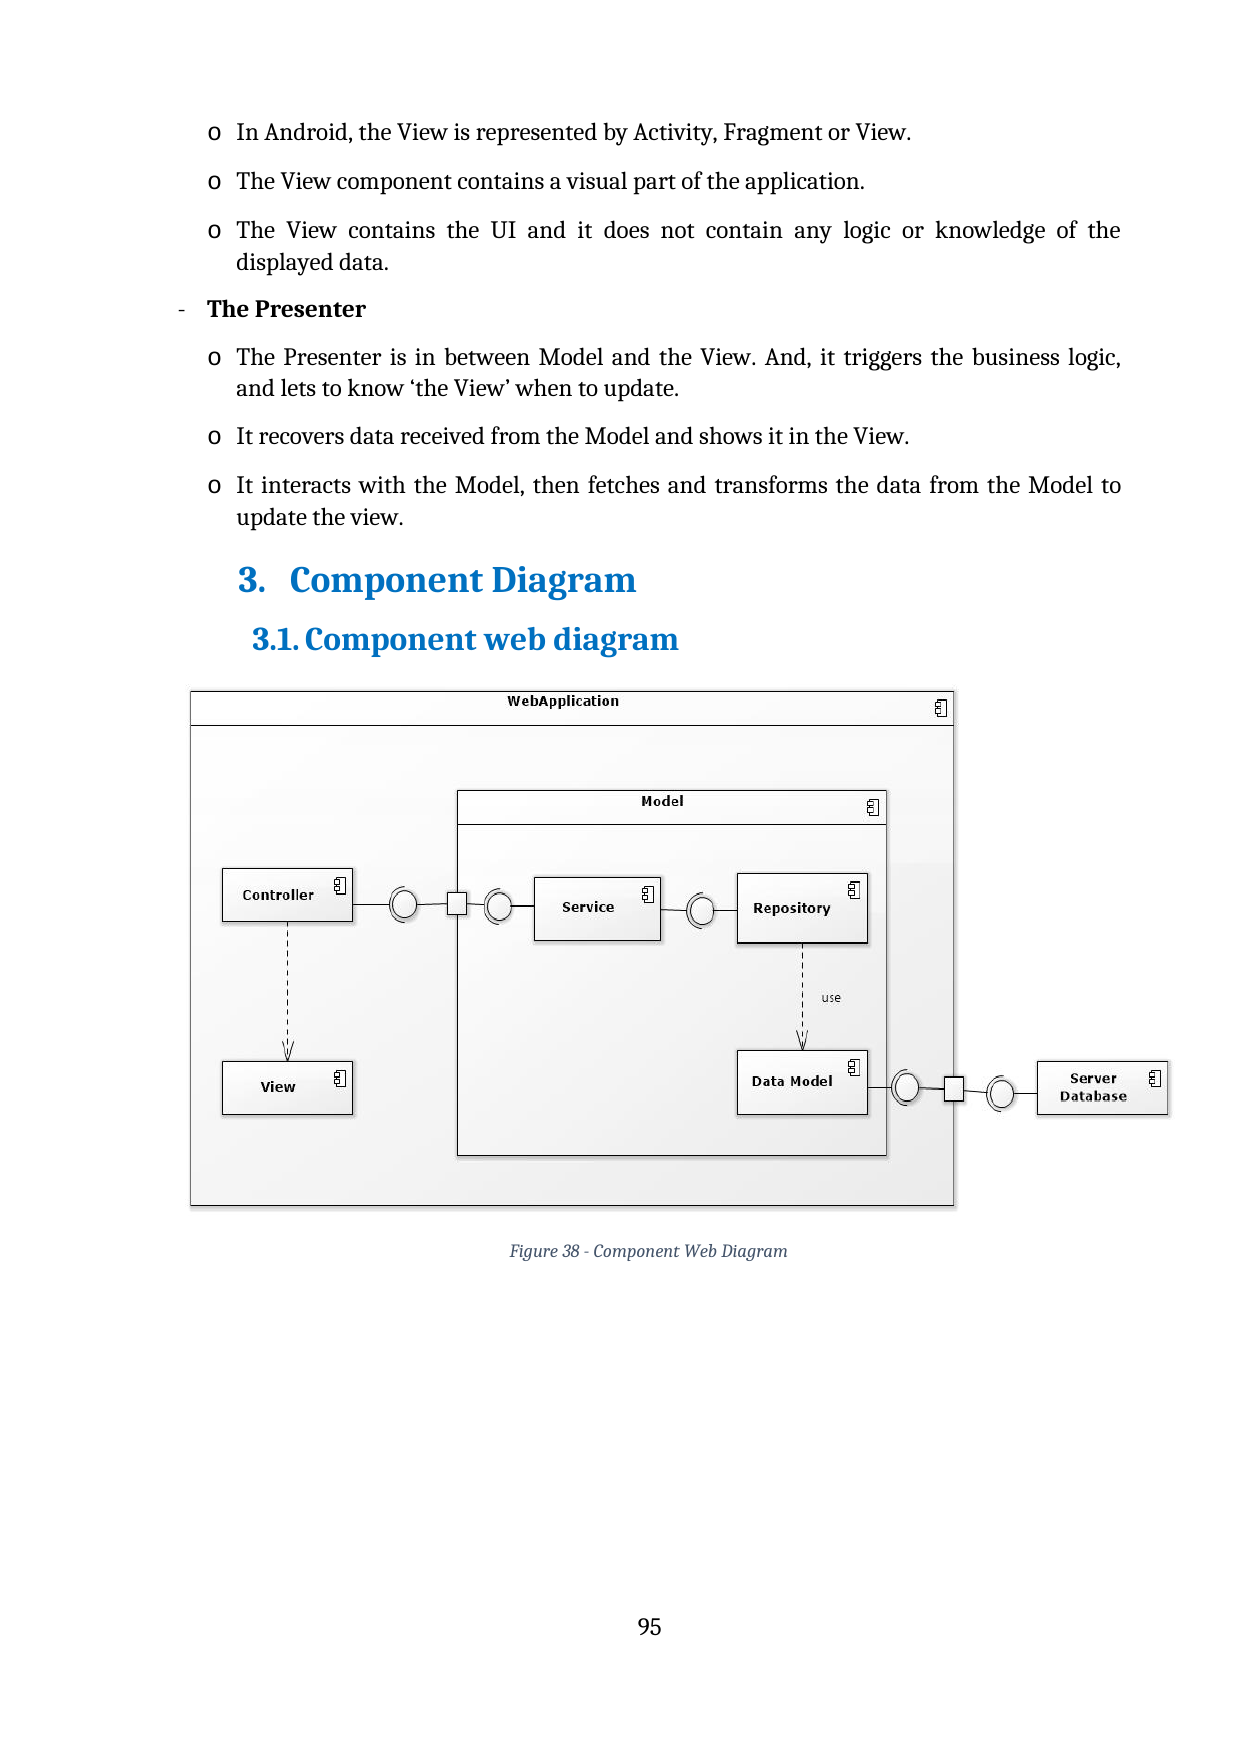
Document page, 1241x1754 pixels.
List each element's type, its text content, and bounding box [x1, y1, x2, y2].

list The Presenter [177, 295, 1122, 324]
text Component Diagram [252, 558, 1122, 601]
list In Android, the View is represented by Activity, Fragment or View. [207, 118, 1122, 148]
text Figure 38 - Component Web Diagram [177, 1241, 1122, 1262]
list The View contains the UI and it does not contain any logic or knowledge of the displayed data. [207, 216, 1122, 276]
list Component web diagram [252, 620, 1122, 659]
list The View component contains a visual part of the application. [207, 167, 1122, 197]
picture [177, 676, 1181, 1223]
list It interacts with the Model, then fetches and transforms the data from the Model to update the view. [207, 471, 1122, 531]
list It recovers data received from the Model and shows it in the View. [207, 422, 1122, 452]
list The Presenter is in between Model and the View. And, it triggers the business logic, and lets to know ‘the View’ when to update. [207, 342, 1122, 403]
